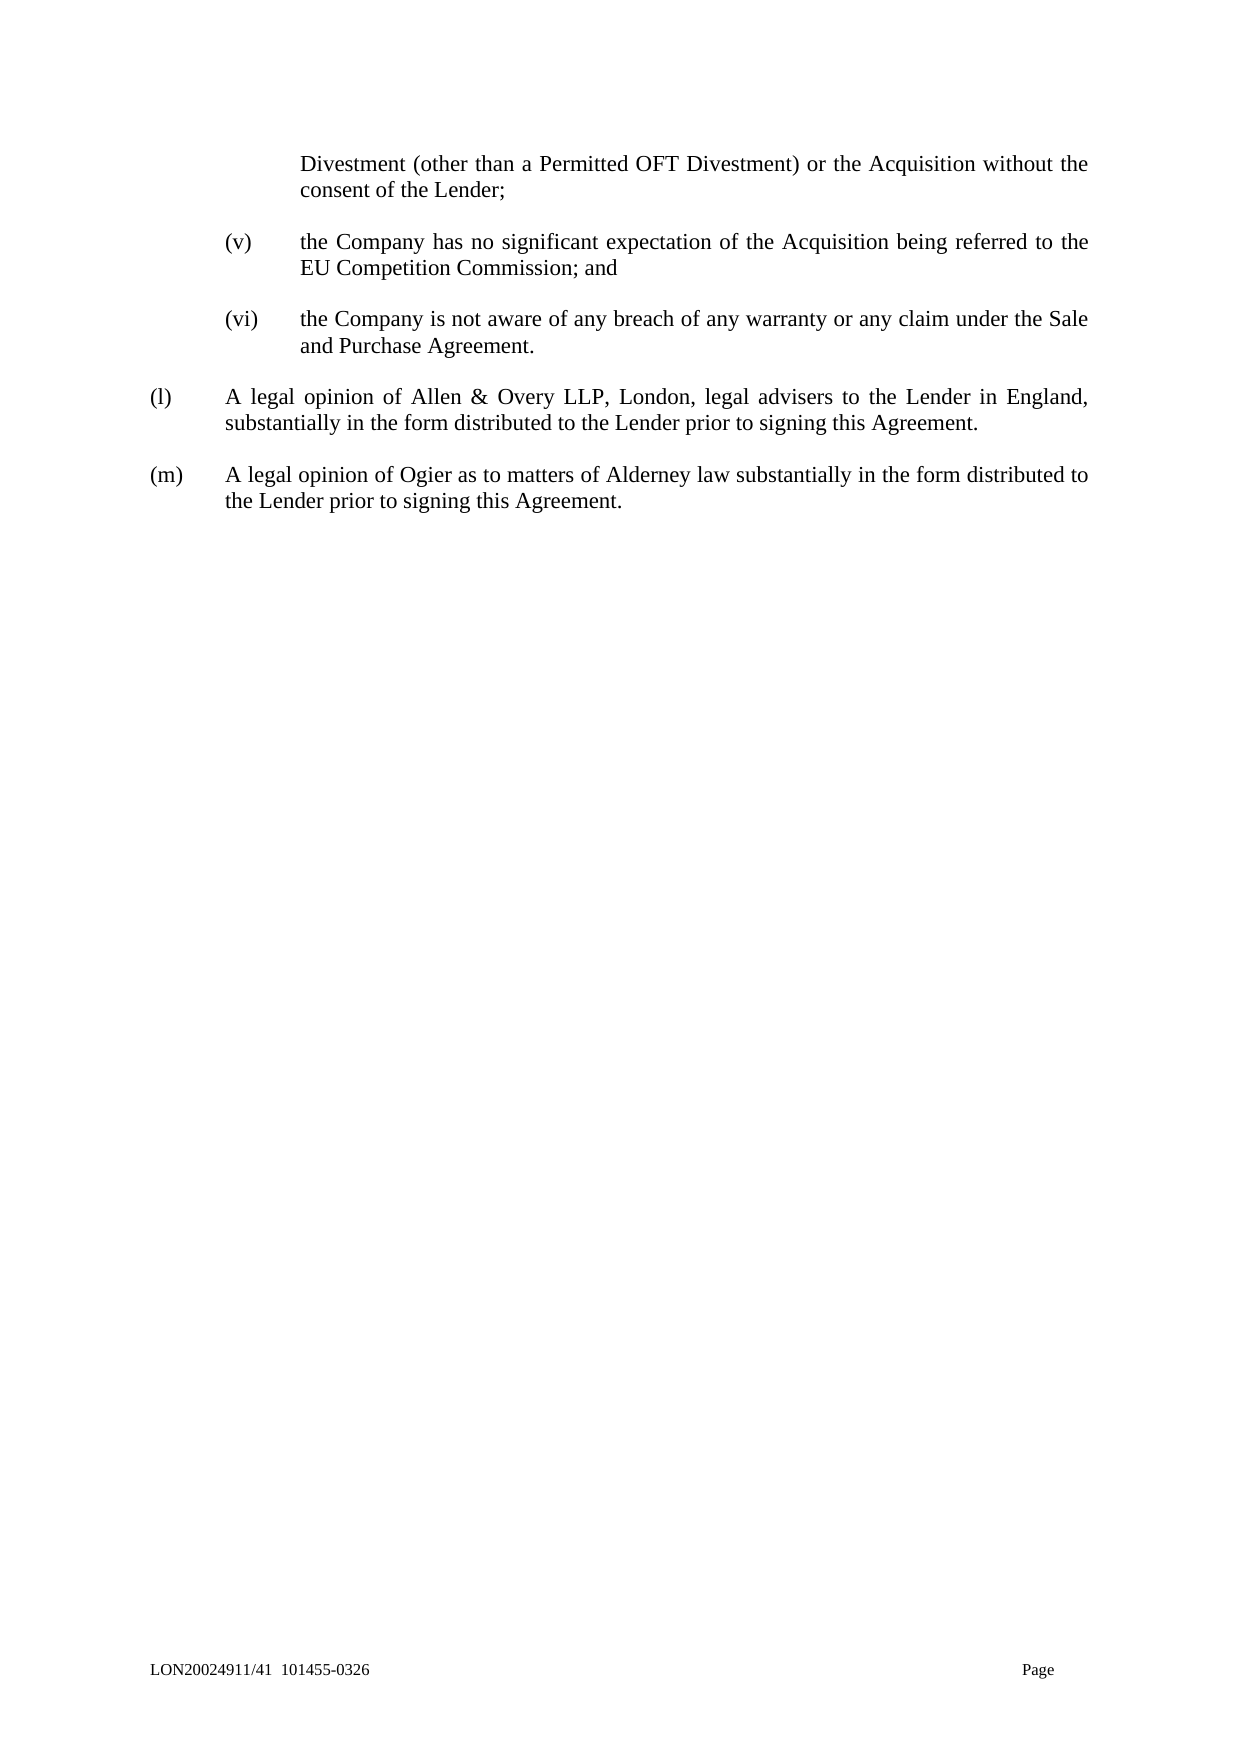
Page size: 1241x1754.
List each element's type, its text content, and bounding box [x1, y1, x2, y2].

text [225, 150, 1090, 203]
text the Company is not aware of any breach of any warranty or any claim under the Sale and Purchase Agreement. [225, 305, 1090, 358]
text the Company has no significant expectation of the Acquisition being referred to the EU Competition Commission; and [225, 228, 1090, 280]
text A legal opinion of Ogier as to matters of Alderney law substantially in the form distributed to the Lender prior to signing this Agreement. [150, 461, 1090, 513]
text A legal opinion of Allen & Overy LLP, London, legal advisers to the Lender in England, substantially in the form distributed to the Lender prior to signing this Agreement. [150, 383, 1090, 436]
